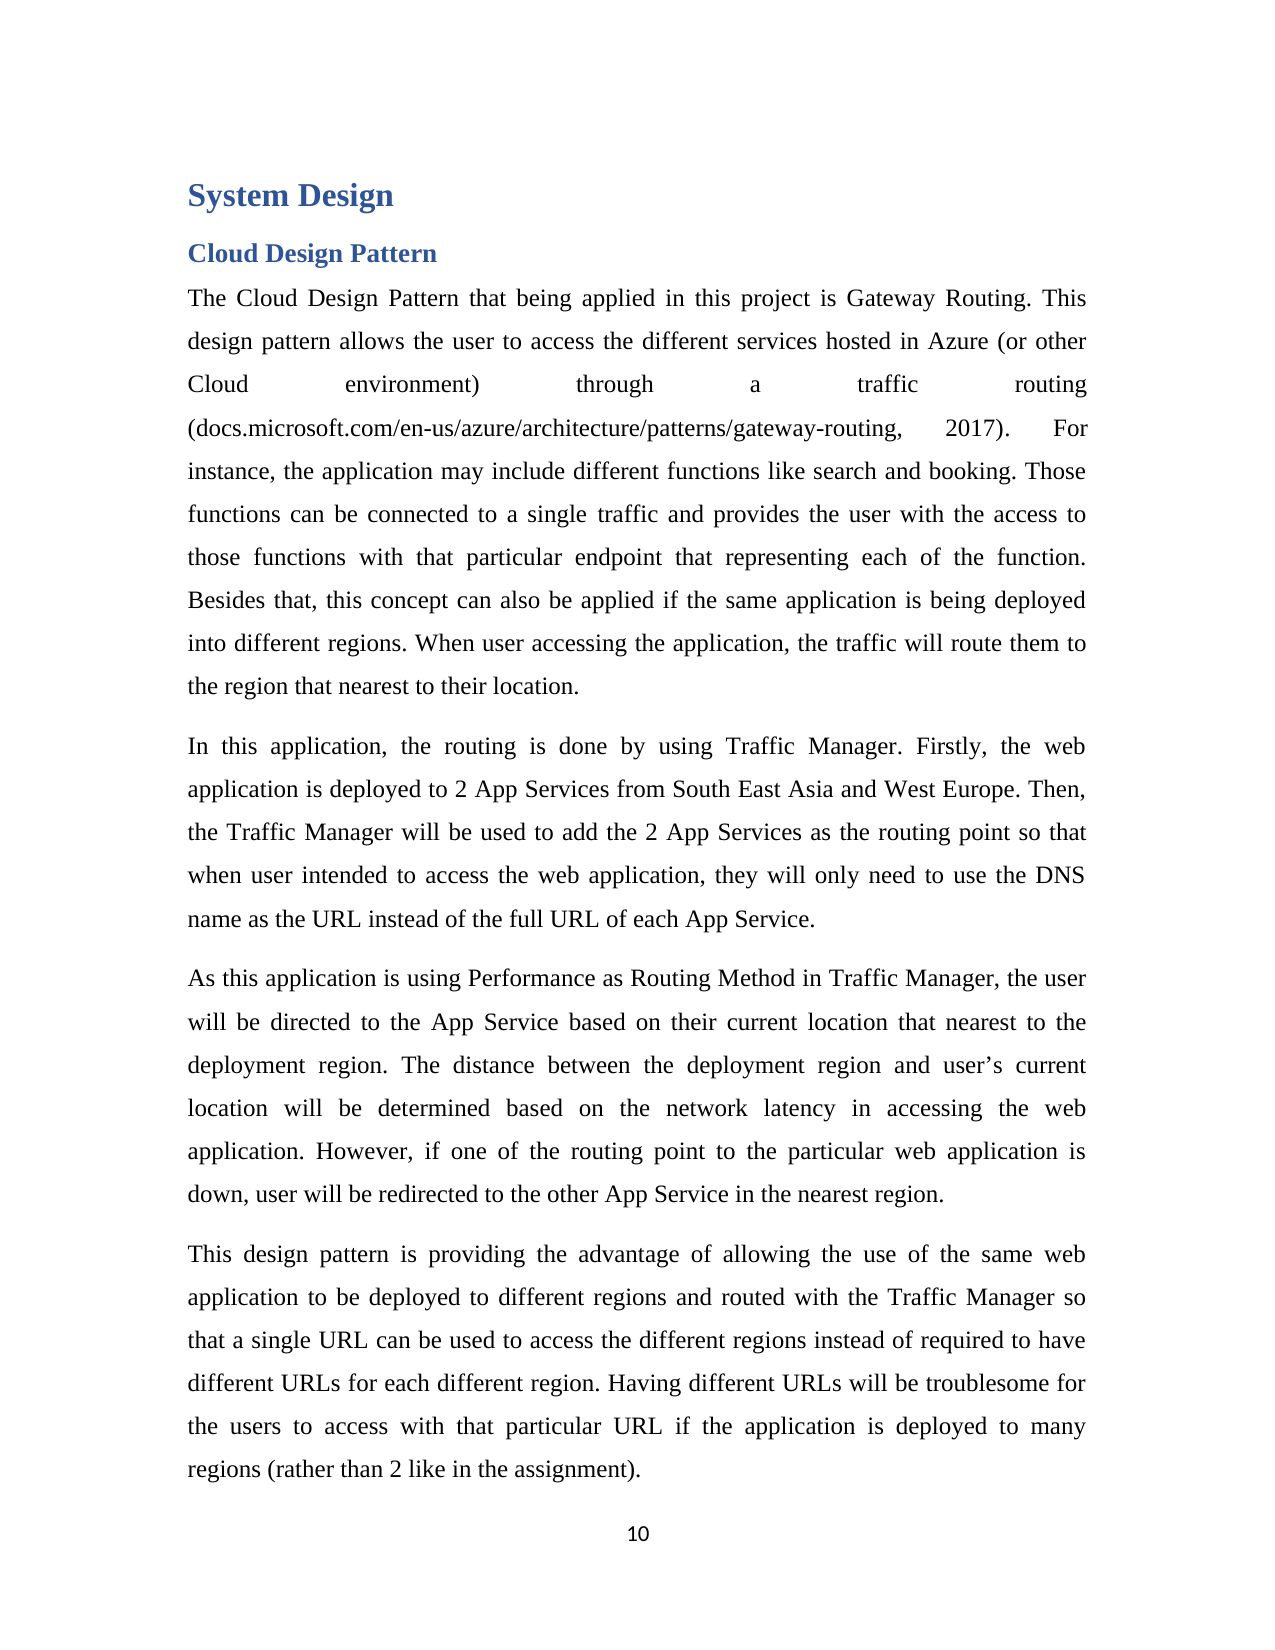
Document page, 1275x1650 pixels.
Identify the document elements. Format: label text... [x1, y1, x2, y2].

subtitle Cloud Design Pattern [187, 237, 1087, 268]
text In this application, the routing is done by using Traffic Manager. Firstly, the web application is deployed to 2 App Services from South East Asia and West Europe. Then, the Traffic Manager will be used to add the 2 App Services as the routing point so that when user intended to access the web application, they will only need to use the DNS name as the URL instead of the full URL of each App Service. [187, 731, 1087, 932]
subtitle System Design [187, 175, 1087, 213]
text The Cloud Design Pattern that being applied in this project is Gateway Routing. This design pattern allows the user to access the different services hosted in Azure (or other Cloud environment) through a traffic routing . For instance, the application may include different functions like search and booking. Those functions can be connected to a single traffic and provides the user with the access to those functions with that particular endpoint that representing each of the function. Besides that, this concept can also be applied if the same application is being deployed into different regions. When user accessing the application, the traffic will route them to the region that nearest to their location. [187, 283, 1087, 700]
text As this application is using Performance as Routing Method in Traffic Manager, the user will be directed to the App Service based on their current location that nearest to the deployment region. The distance between the deployment region and user’s current location will be determined based on the network latency in accessing the web application. However, if one of the routing point to the particular web application is down, user will be redirected to the other App Service in the nearest region. [187, 963, 1087, 1208]
text This design pattern is providing the advantage of allowing the use of the same web application to be deployed to different regions and routed with the Traffic Manager so that a single URL can be used to access the different regions instead of required to have different URLs for each different region. Having different URLs will be troublesome for the users to access with that particular URL if the application is deployed to many regions (rather than 2 like in the assignment). [187, 1239, 1087, 1483]
